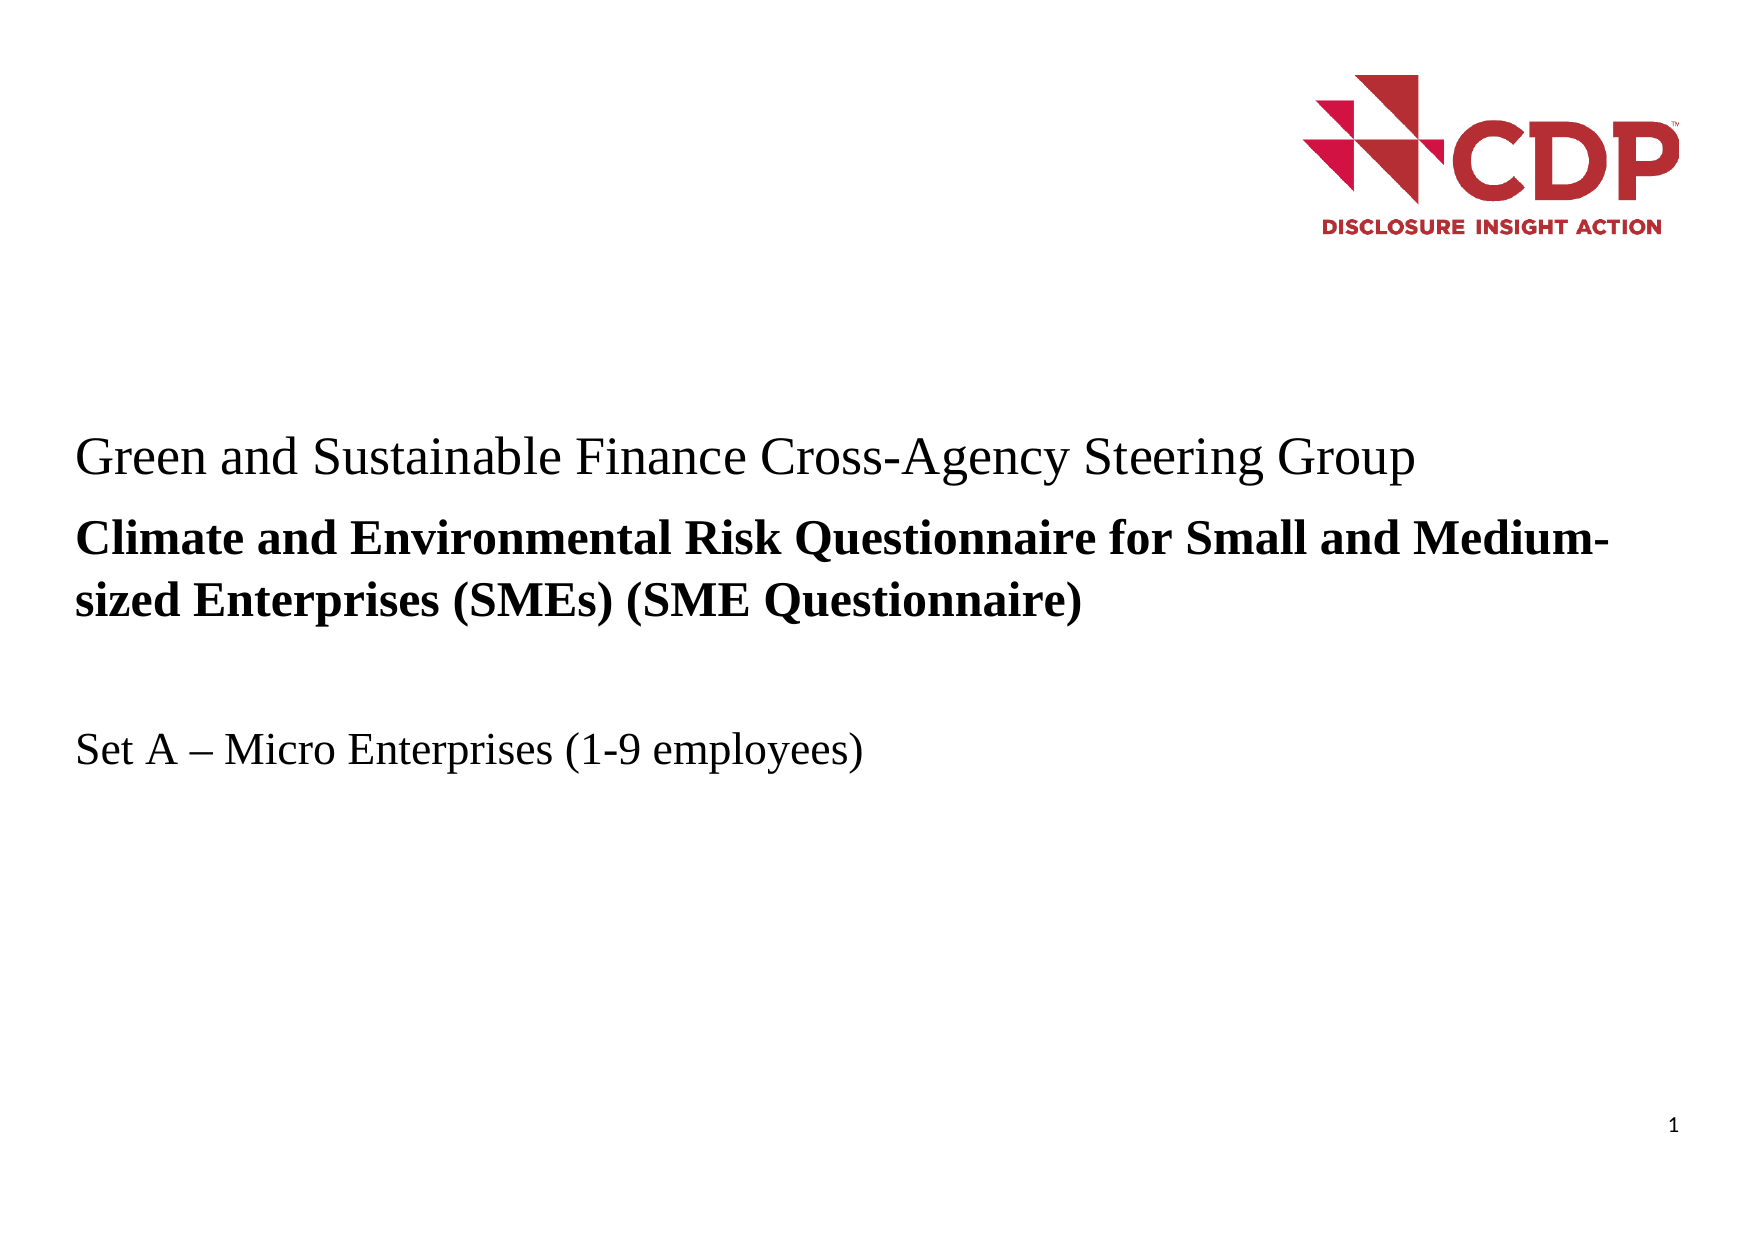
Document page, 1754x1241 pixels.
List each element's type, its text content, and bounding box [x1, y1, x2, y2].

text Set A – Micro Enterprises (1-9 employees) [75, 722, 1679, 775]
text Green and Sustainable Finance Cross-Agency Steering Group [75, 424, 1679, 486]
text Climate and Environmental Risk Questionnaire for Small and Medium-sized Enterprises (SMEs) (SME Questionnaire) [75, 508, 1679, 627]
picture [1302, 75, 1679, 238]
